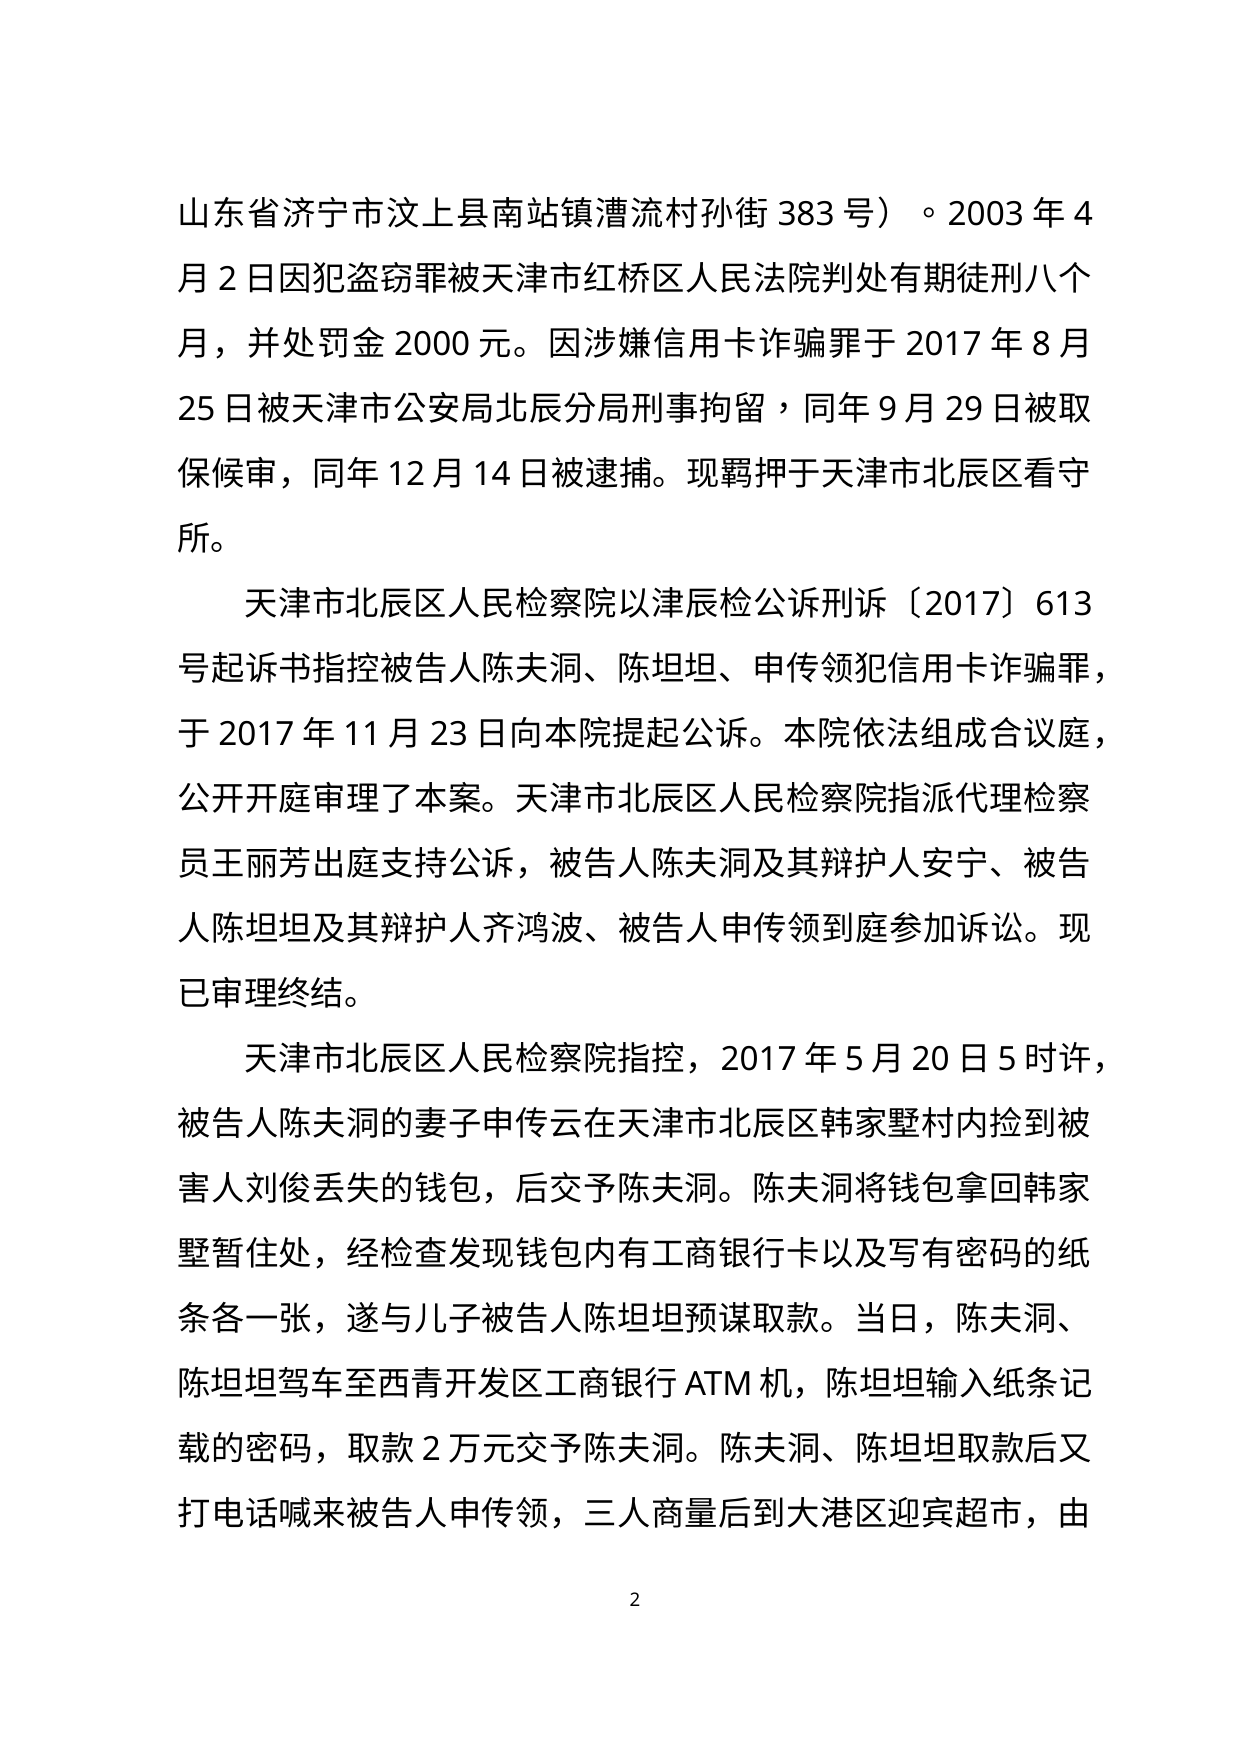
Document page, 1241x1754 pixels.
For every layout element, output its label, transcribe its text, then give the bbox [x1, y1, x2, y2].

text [177, 1023, 1092, 1543]
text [177, 178, 1092, 568]
text 天津市北辰区人民检察院以津辰检公诉刑诉〔2017〕613号起诉书指控被告人陈夫洞、陈坦坦、申传领犯信用卡诈骗罪，于2017年11月23日向本院提起公诉。本院依法组成合议庭，公开开庭审理了本案。天津市北辰区人民检察院指派代理检察员王丽芳出庭支持公诉，被告人陈夫洞及其辩护人安宁、被告人陈坦坦及其辩护人齐鸿波、被告人申传领到庭参加诉讼。现已审理终结。 [177, 568, 1092, 1023]
